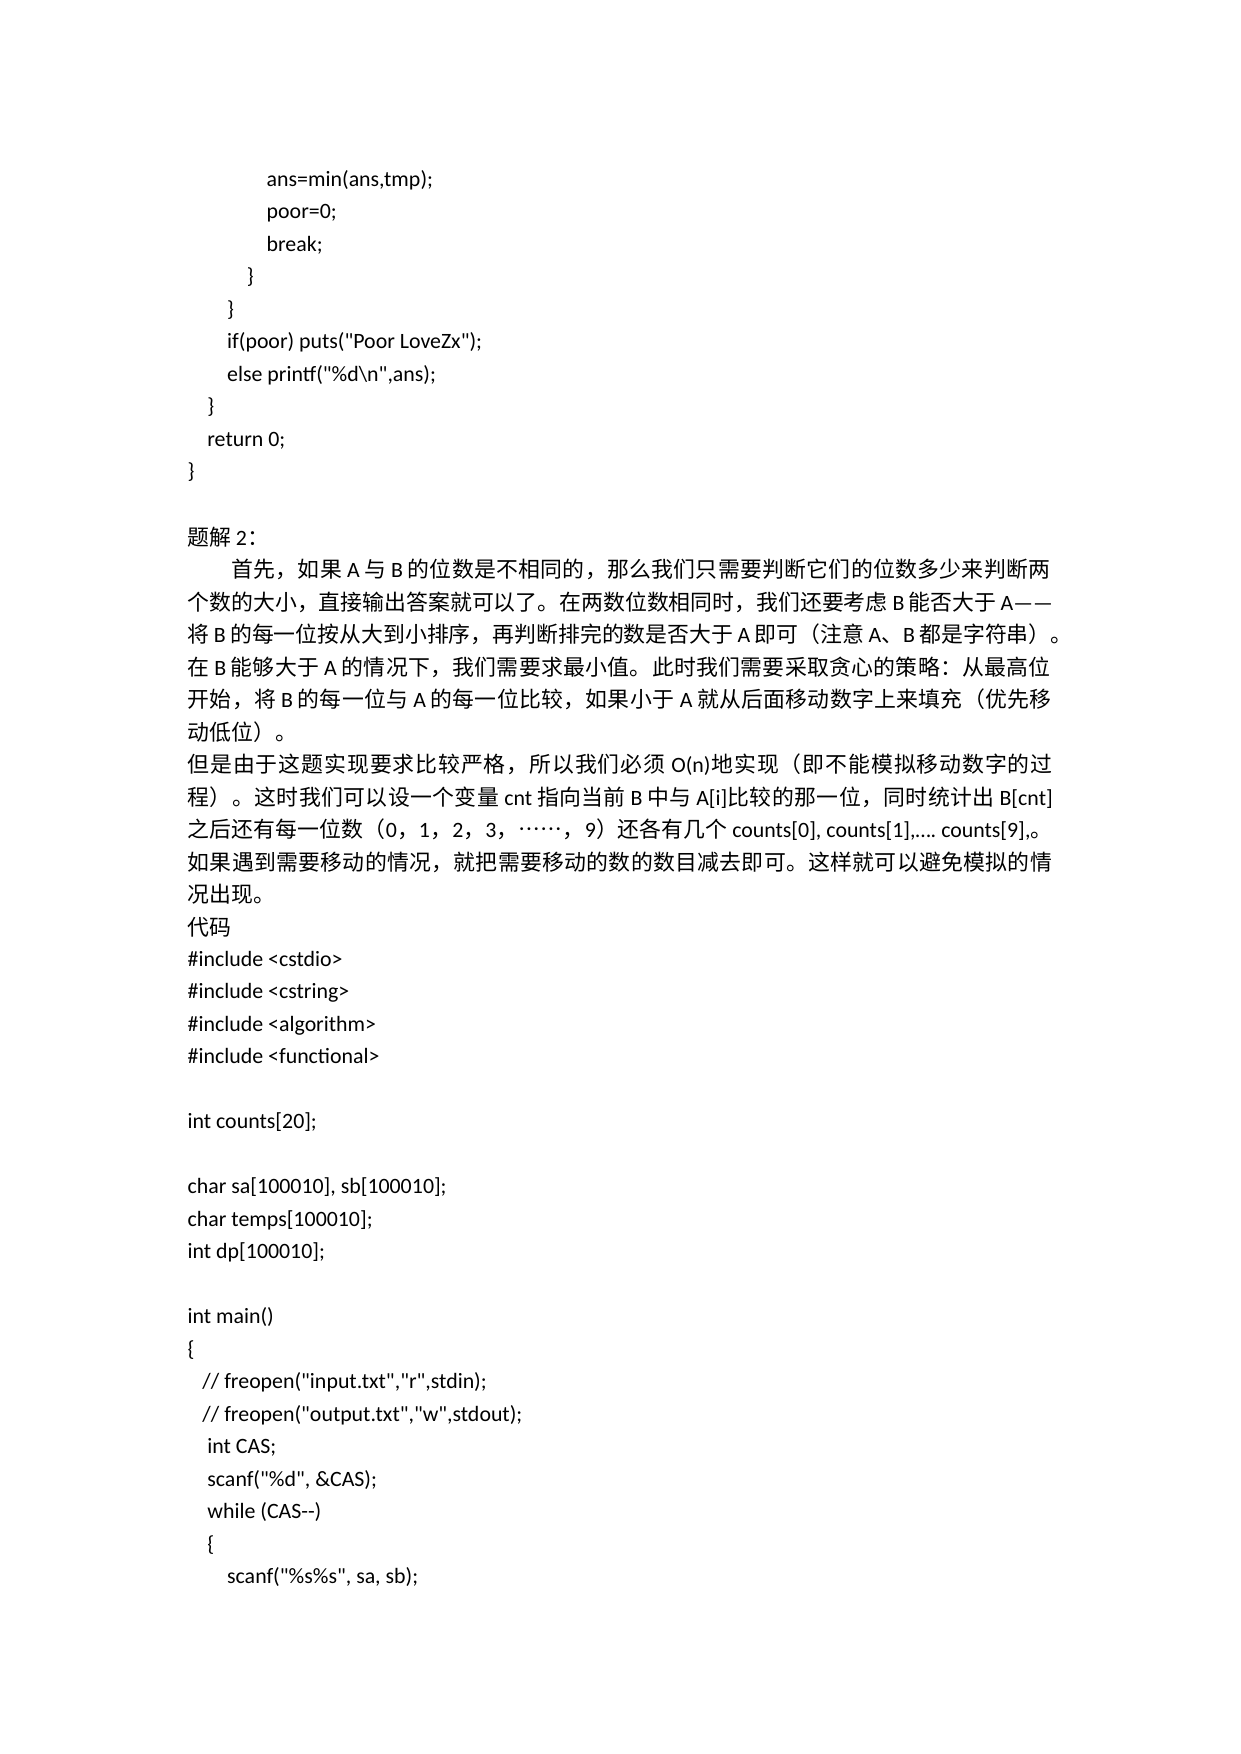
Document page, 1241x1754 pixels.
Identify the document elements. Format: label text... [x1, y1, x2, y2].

text } [187, 389, 1053, 422]
text { [187, 1332, 1053, 1364]
text scanf("%d", &CAS); [187, 1462, 1053, 1494]
text else printf("%d\n",ans); [187, 357, 1053, 389]
text int main() [187, 1299, 1053, 1332]
text break; [187, 227, 1053, 259]
text return 0; [187, 422, 1053, 454]
text if(poor) puts("Poor LoveZx"); [187, 324, 1053, 357]
text } [187, 454, 1053, 519]
text int dp[100010]; [187, 1234, 1053, 1267]
text while (CAS--) [187, 1494, 1053, 1527]
text char sa[100010], sb[100010]; [187, 1169, 1053, 1202]
text } [187, 259, 1053, 292]
text int counts[20]; [187, 1104, 1053, 1137]
text 但是由于这题实现要求比较严格，所以我们必须O(n)地实现（即不能模拟移动数字的过程）。这时我们可以设一个变量cnt指向当前B中与A[i]比较的那一位，同时统计出B[cnt]之后还有每一位数（0，1，2，3，……，9）还各有几个counts[0], counts[1],…. counts[9],。如果遇到需要移动的情况，就把需要移动的数的数目减去即可。这样就可以避免模拟的情况出现。 [187, 747, 1053, 909]
text poor=0; [187, 194, 1053, 227]
text char temps[100010]; [187, 1202, 1053, 1234]
text } [187, 292, 1053, 324]
text 首先，如果A与B的位数是不相同的，那么我们只需要判断它们的位数多少来判断两个数的大小，直接输出答案就可以了。在两数位数相同时，我们还要考虑B能否大于A——将B的每一位按从大到小排序，再判断排完的数是否大于A即可（注意A、B都是字符串）。 [187, 552, 1053, 649]
text #include <cstdio> [187, 942, 1053, 974]
text ans=min(ans,tmp); [187, 162, 1053, 194]
text // freopen("input.txt","r",stdin); [187, 1364, 1053, 1397]
text 代码 [187, 909, 1053, 942]
text #include <algorithm> [187, 1007, 1053, 1039]
text #include <functional> [187, 1039, 1053, 1072]
text #include <cstring> [187, 974, 1053, 1007]
text int CAS; [187, 1429, 1053, 1462]
text // freopen("output.txt","w",stdout); [187, 1397, 1053, 1429]
text scanf("%s%s", sa, sb); [187, 1559, 1053, 1592]
text 在B能够大于A的情况下，我们需要求最小值。此时我们需要采取贪心的策略：从最高位开始，将B的每一位与A的每一位比较，如果小于A就从后面移动数字上来填充（优先移动低位）。 [187, 649, 1053, 747]
text { [187, 1527, 1053, 1559]
text 题解2： [187, 519, 1053, 552]
